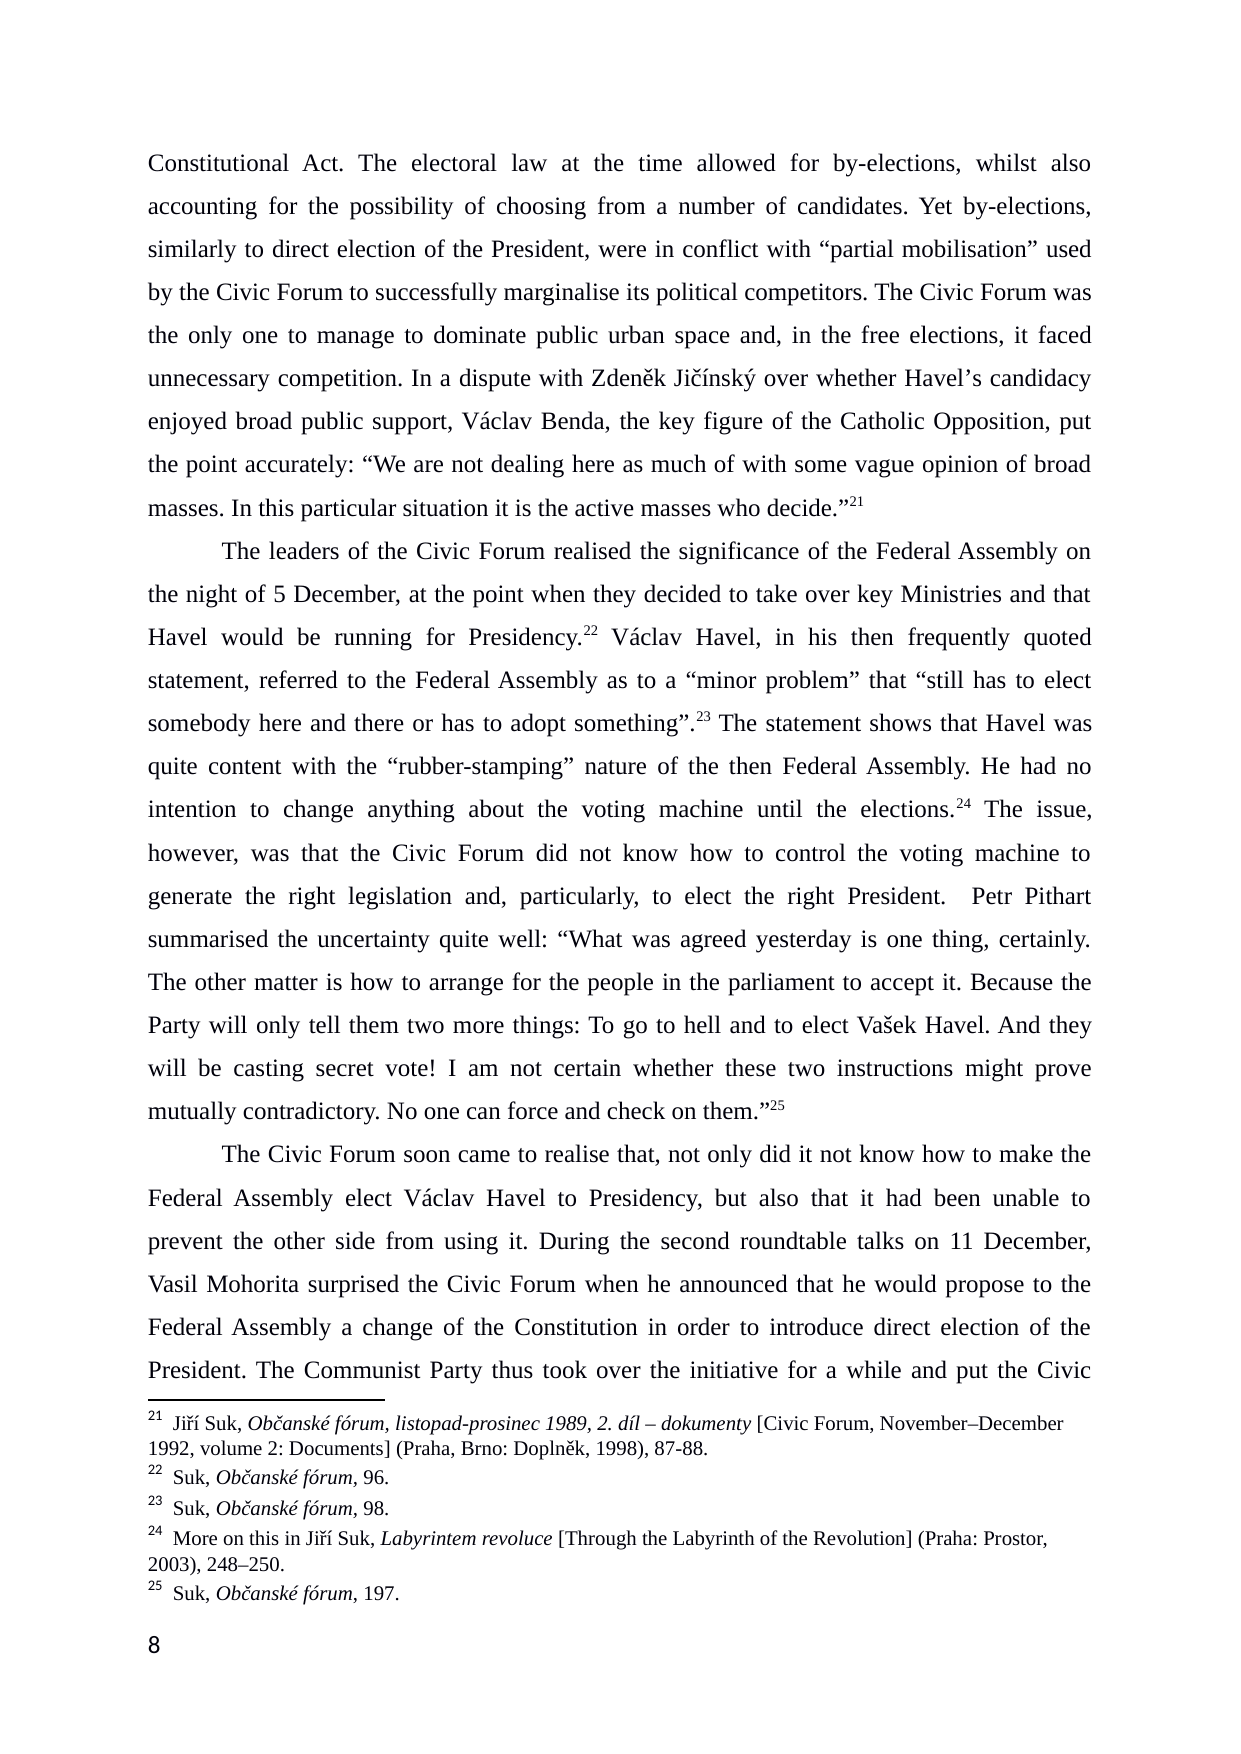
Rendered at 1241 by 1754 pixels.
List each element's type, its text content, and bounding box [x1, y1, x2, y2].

text The leaders of the Civic Forum realised the significance of the Federal Assembly on the night of 5 December, at the point when they decided to take over key Ministries and that Havel would be running for Presidency. Václav Havel, in his then frequently quoted statement, referred to the Federal Assembly as to a “minor problem” that “still has to elect somebody here and there or has to adopt something”. The statement shows that Havel was quite content with the “rubber-stamping” nature of the then Federal Assembly. He had no intention to change anything about the voting machine until the elections. The issue, however, was that the Civic Forum did not know how to control the voting machine to generate the right legislation and, particularly, to elect the right President. Petr Pithart summarised the uncertainty quite well: “What was agreed yesterday is one thing, certainly. The other matter is how to arrange for the people in the parliament to accept it. Because the Party will only tell them two more things: To go to hell and to elect Vašek Havel. And they will be casting secret vote! I am not certain whether these two instructions might prove mutually contradictory. No one can force and check on them.” [148, 536, 1093, 1125]
